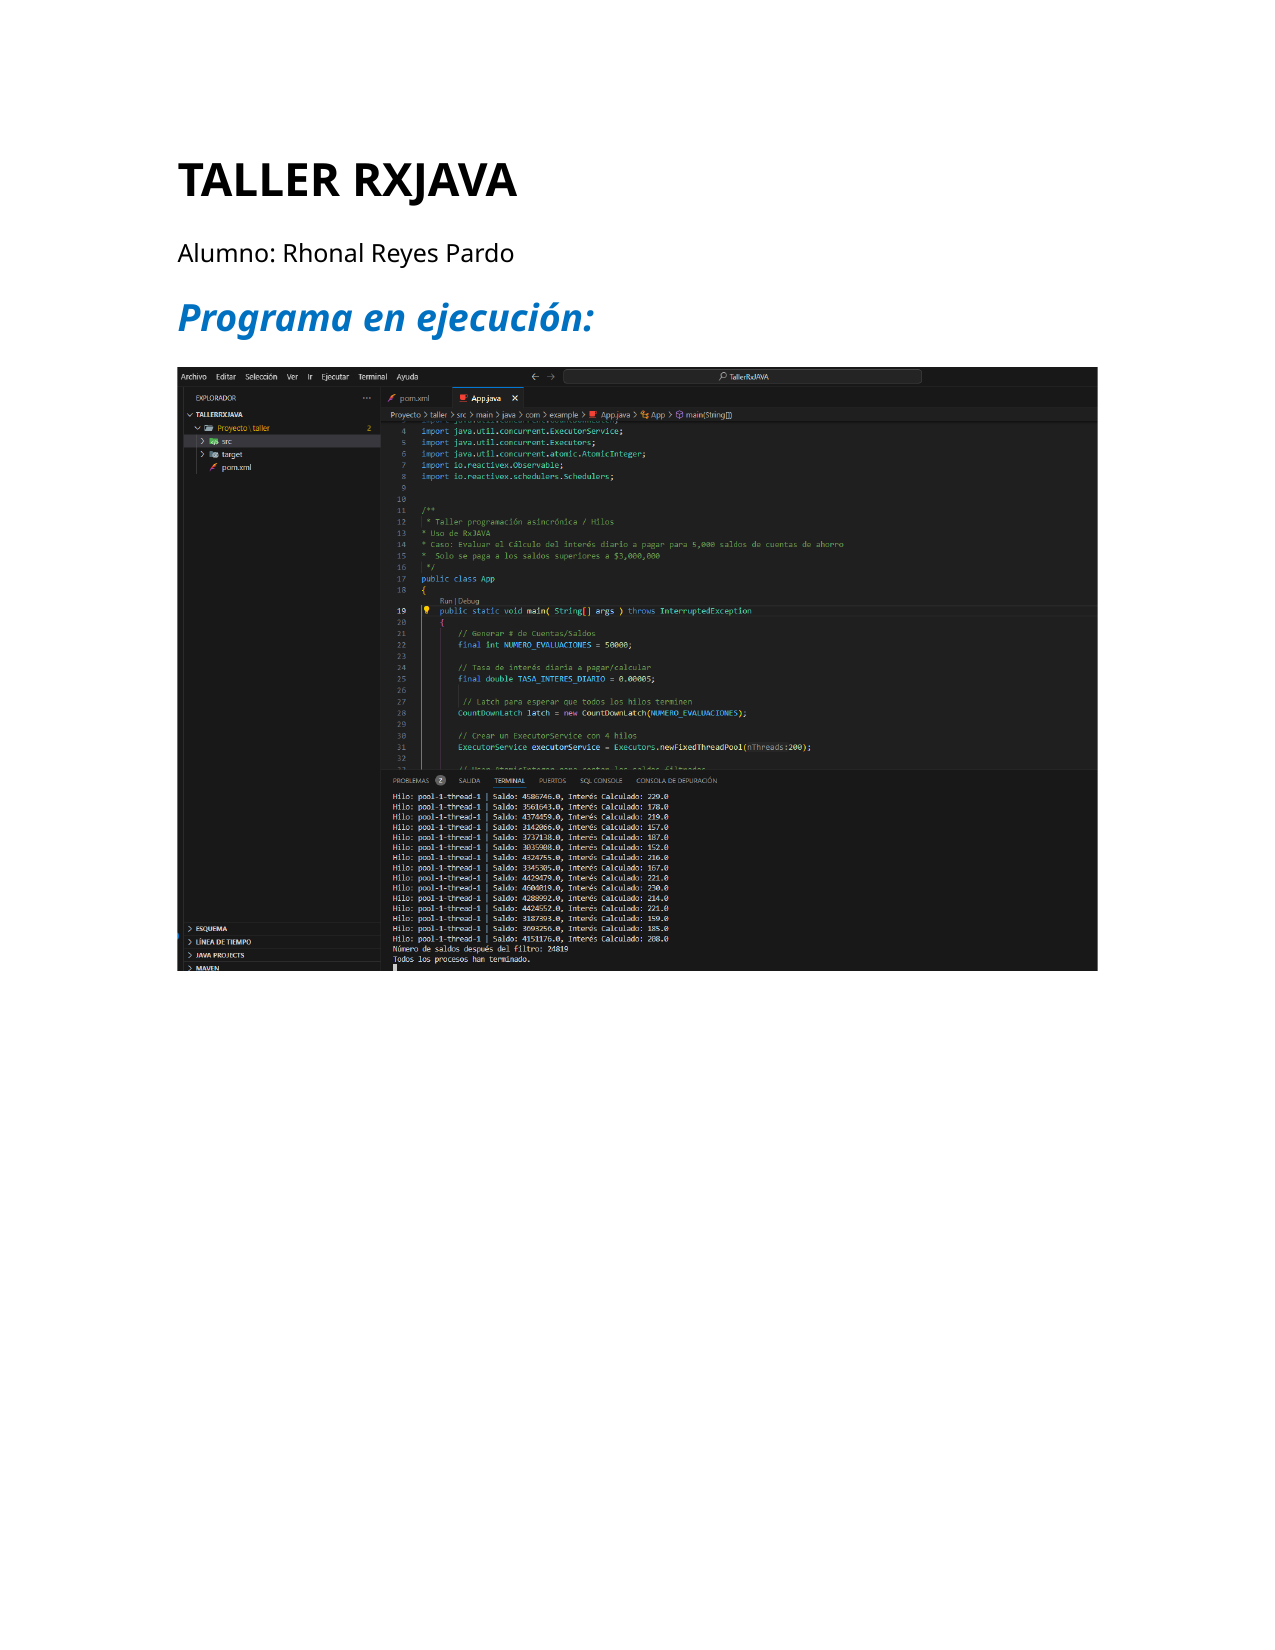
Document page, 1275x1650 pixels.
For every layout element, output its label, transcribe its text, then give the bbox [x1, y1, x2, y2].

text Alumno: Rhonal Reyes Pardo [177, 236, 1098, 270]
text TALLER RXJAVA [177, 148, 1098, 210]
picture [177, 367, 1098, 971]
text Programa en ejecución: [177, 292, 1098, 343]
